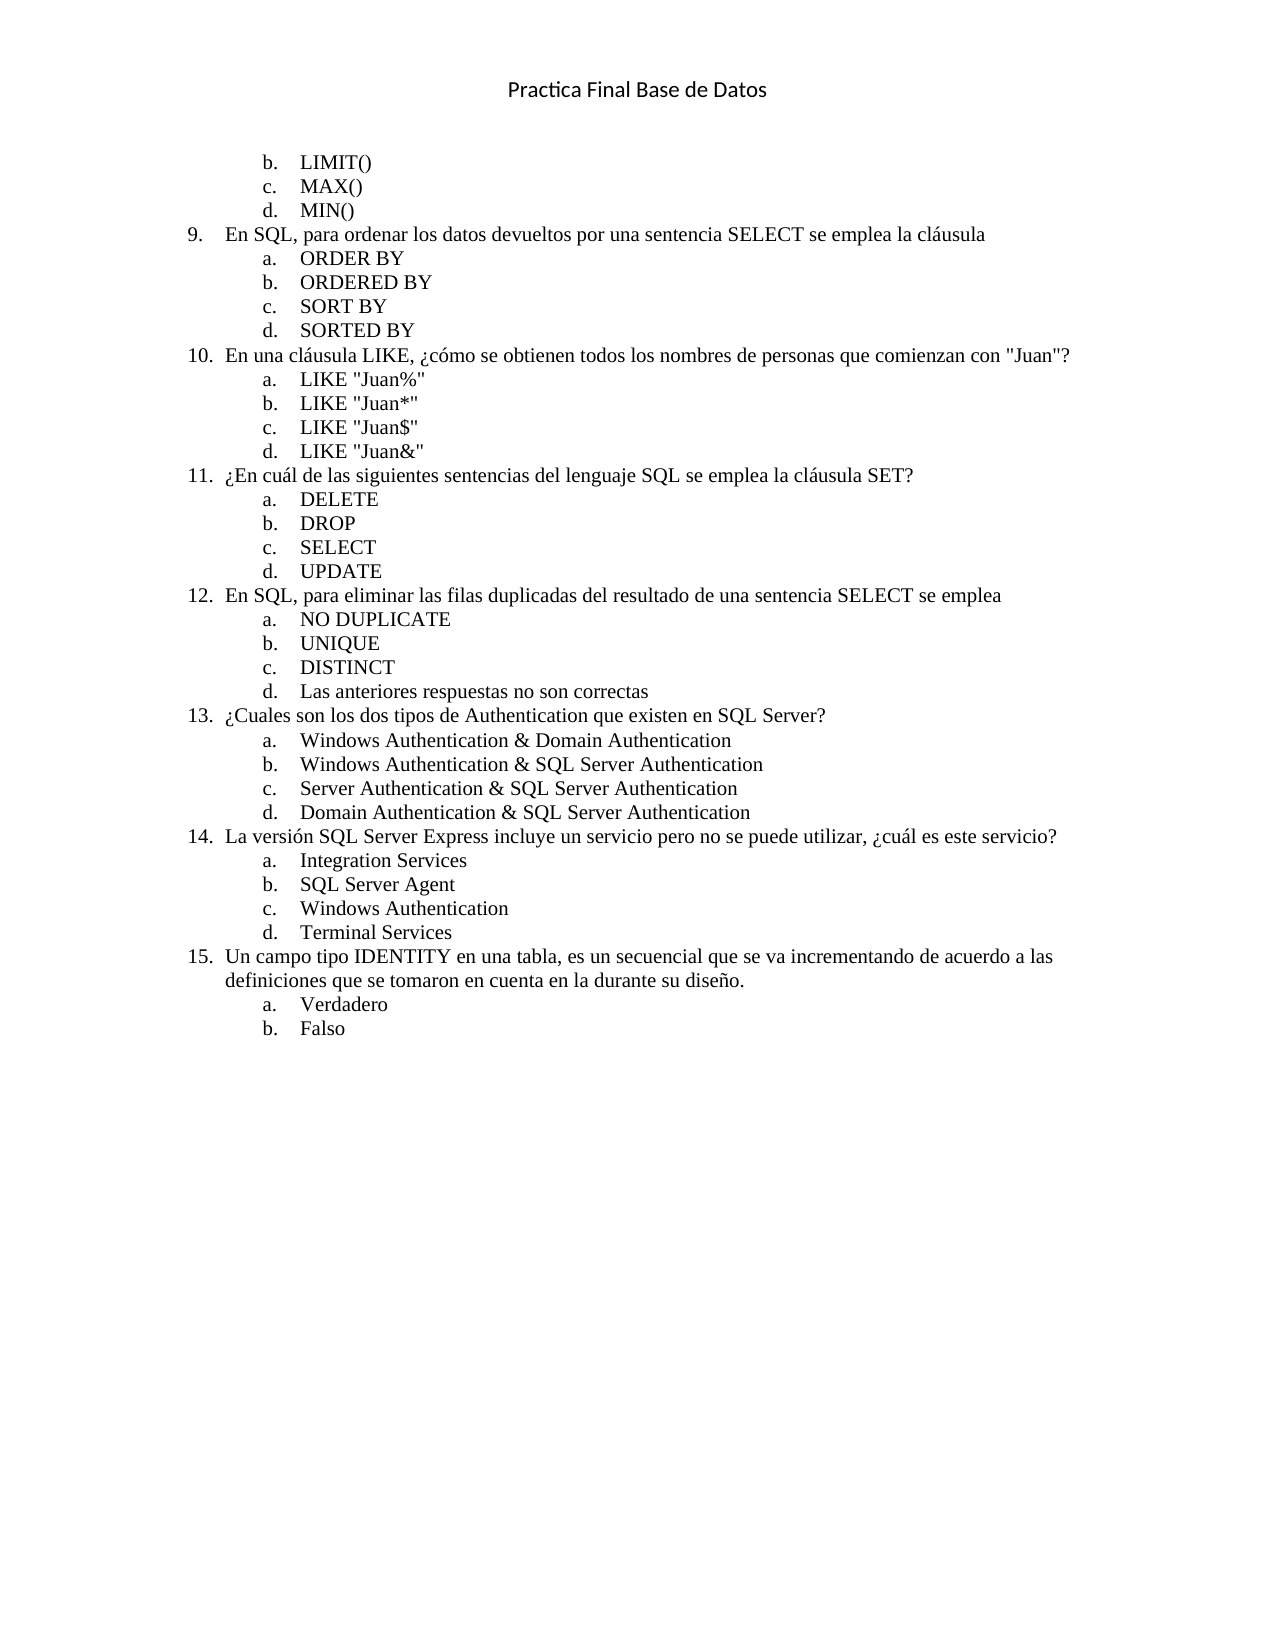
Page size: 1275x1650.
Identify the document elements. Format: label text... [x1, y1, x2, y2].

list Windows Authentication [262, 896, 1125, 920]
list ORDER BY [262, 246, 1125, 270]
list Un campo tipo IDENTITY en una tabla, es un secuencial que se va incrementando de acuerdo a las definiciones que se tomaron en cuenta en la durante su diseño. [187, 944, 1125, 992]
list DROP [262, 511, 1125, 535]
list ORDERED BY [262, 270, 1125, 294]
list LIMIT() [262, 150, 1125, 174]
list ¿En cuál de las siguientes sentencias del lenguaje SQL se emplea la cláusula SET? [187, 463, 1125, 487]
list Windows Authentication & SQL Server Authentication [262, 752, 1125, 776]
list SORTED BY [262, 318, 1125, 342]
list DELETE [262, 487, 1125, 511]
list UPDATE [262, 559, 1125, 583]
list Integration Services [262, 848, 1125, 872]
list Server Authentication & SQL Server Authentication [262, 776, 1125, 800]
list ¿Cuales son los dos tipos de Authentication que existen en SQL Server? [187, 703, 1125, 727]
list LIKE "Juan*" [262, 391, 1125, 415]
list LIKE "Juan%" [262, 367, 1125, 391]
list NO DUPLICATE [262, 607, 1125, 631]
list DISTINCT [262, 655, 1125, 679]
list LIKE "Juan$" [262, 415, 1125, 439]
list LIKE "Juan&" [262, 439, 1125, 463]
list Verdadero [262, 992, 1125, 1016]
list SORT BY [262, 294, 1125, 318]
list MIN() [262, 198, 1125, 222]
list En SQL, para ordenar los datos devueltos por una sentencia SELECT se emplea la cláusula [187, 222, 1125, 246]
list En SQL, para eliminar las filas duplicadas del resultado de una sentencia SELECT se emplea [187, 583, 1125, 607]
list Windows Authentication & Domain Authentication [262, 727, 1125, 752]
list En una cláusula LIKE, ¿cómo se obtienen todos los nombres de personas que comienzan con "Juan"? [187, 342, 1125, 367]
list SELECT [262, 535, 1125, 559]
list MAX() [262, 174, 1125, 198]
list Falso [262, 1016, 1125, 1040]
list Terminal Services [262, 920, 1125, 944]
list La versión SQL Server Express incluye un servicio pero no se puede utilizar, ¿cuál es este servicio? [187, 824, 1125, 848]
list SQL Server Agent [262, 872, 1125, 896]
list Domain Authentication & SQL Server Authentication [262, 800, 1125, 824]
list UNIQUE [262, 631, 1125, 655]
list Las anteriores respuestas no son correctas [262, 679, 1125, 703]
